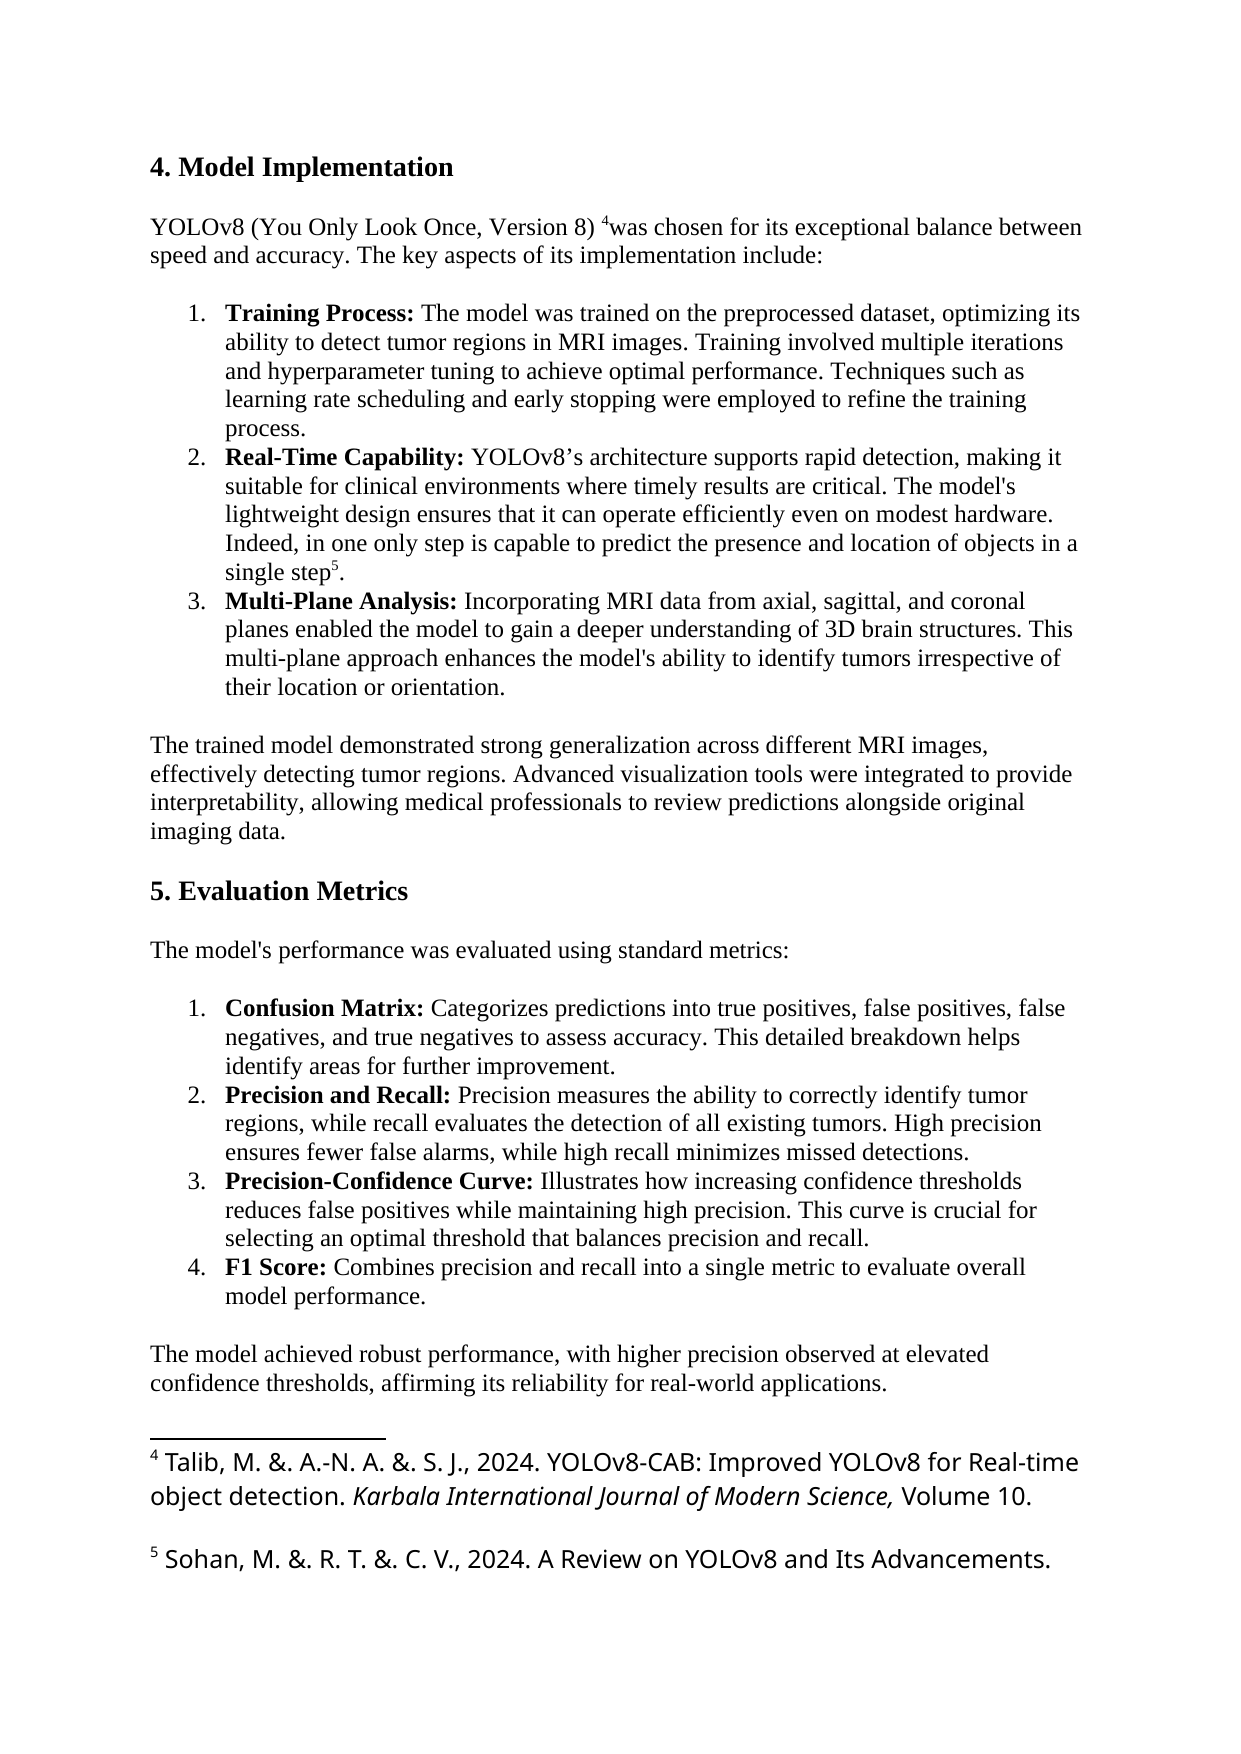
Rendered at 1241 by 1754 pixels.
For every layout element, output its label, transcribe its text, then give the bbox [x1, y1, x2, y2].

text 4. Model Implementation [150, 150, 1090, 182]
text The model achieved robust performance, with higher precision observed at elevated confidence thresholds, affirming its reliability for real-world applications. [150, 1339, 1090, 1396]
list F1 Score: Combines precision and recall into a single metric to evaluate overall model performance. [187, 1252, 1090, 1310]
text 5. Evaluation Metrics [150, 874, 1090, 906]
list Confusion Matrix: Categorizes predictions into true positives, false positives, false negatives, and true negatives to assess accuracy. This detailed breakdown helps identify areas for further improvement. [187, 993, 1090, 1080]
list Precision-Confidence Curve: Illustrates how increasing confidence thresholds reduces false positives while maintaining high precision. This curve is crucial for selecting an optimal threshold that balances precision and recall. [187, 1166, 1090, 1252]
text The model's performance was evaluated using standard metrics: [150, 936, 1090, 964]
list Multi-Plane Analysis: Incorporating MRI data from axial, sagittal, and coronal planes enabled the model to gain a deeper understanding of 3D brain structures. This multi-plane approach enhances the model's ability to identify tumors irrespective of their location or orientation. [187, 586, 1090, 701]
text The trained model demonstrated strong generalization across different MRI images, effectively detecting tumor regions. Advanced visualization tools were integrated to provide interpretability, allowing medical professionals to review predictions alongside original imaging data. [150, 730, 1090, 845]
list Training Process: The model was trained on the preprocessed dataset, optimizing its ability to detect tumor regions in MRI images. Training involved multiple iterations and hyperparameter tuning to achieve optimal performance. Techniques such as learning rate scheduling and early stopping were employed to refine the training process. [187, 298, 1090, 442]
text YOLOv8 (You Only Look Once, Version 8) was chosen for its exceptional balance between speed and accuracy. The key aspects of its implementation include: [150, 212, 1090, 269]
list Real-Time Capability: YOLOv8’s architecture supports rapid detection, making it suitable for clinical environments where timely results are critical. The model's lightweight design ensures that it can operate efficiently even on modest hardware. Indeed, in one only step is capable to predict the presence and location of objects in a single step. [187, 442, 1090, 586]
list Precision and Recall: Precision measures the ability to correctly identify tumor regions, while recall evaluates the detection of all existing tumors. High precision ensures fewer false alarms, while high recall minimizes missed detections. [187, 1080, 1090, 1166]
